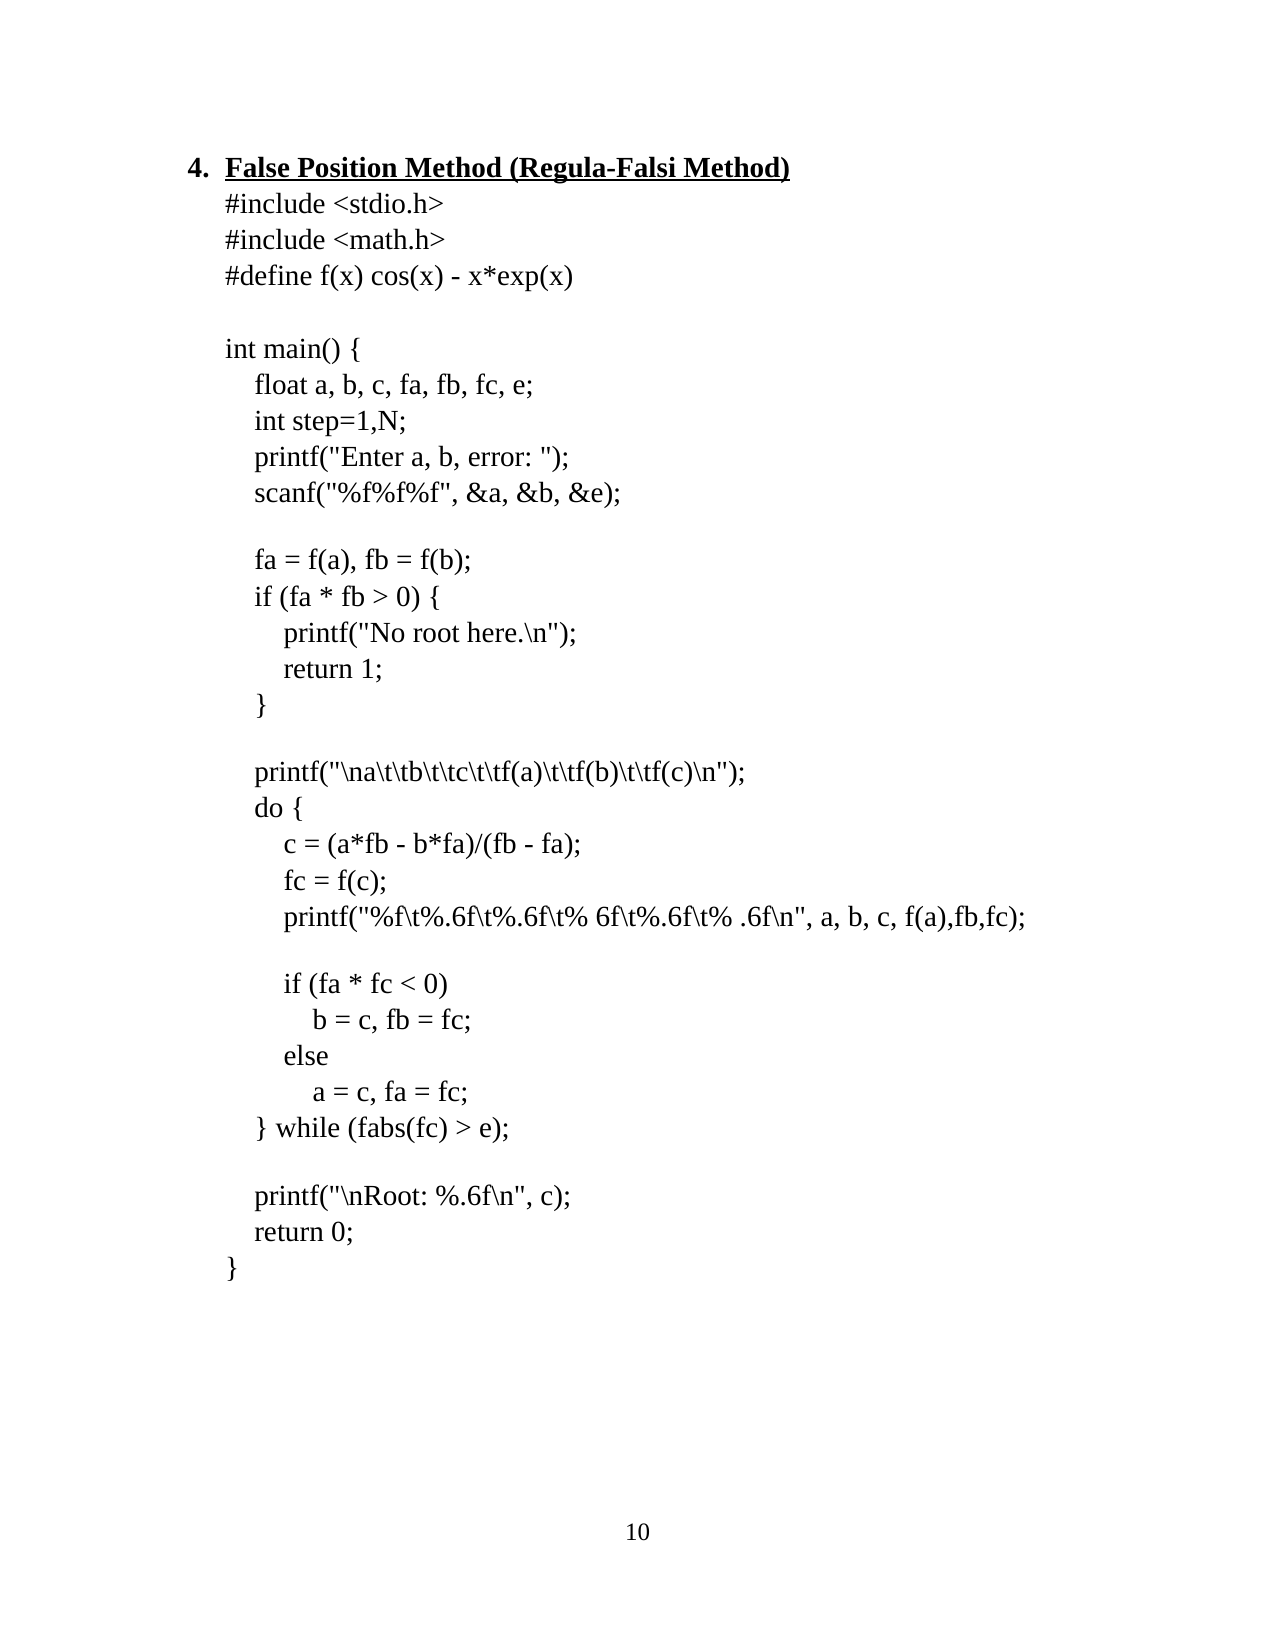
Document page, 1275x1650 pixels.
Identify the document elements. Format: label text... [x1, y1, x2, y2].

list b = c, fb = fc; [225, 1002, 1125, 1036]
list else [225, 1038, 1125, 1072]
list float a, b, c, fa, fb, fc, e; [225, 367, 1125, 400]
list } [225, 687, 1125, 721]
list int main() { [225, 331, 1125, 364]
list scanf("%f%f%f", &a, &b, &e); [225, 475, 1125, 509]
list #include <stdio.h> [225, 186, 1125, 220]
list printf("\nRoot: %.6f\n", c); [225, 1178, 1125, 1211]
list #include <math.h> [225, 222, 1125, 256]
list printf("No root here.\n"); [225, 615, 1125, 648]
list } while (fabs(fc) > e); [225, 1111, 1125, 1144]
list False Position Method (Regula-Falsi Method) [187, 150, 1125, 183]
list do { [225, 790, 1125, 824]
list a = c, fa = fc; [225, 1074, 1125, 1108]
list printf("\na\t\tb\t\tc\t\tf(a)\t\tf(b)\t\tf(c)\n"); [225, 754, 1125, 788]
list fc = f(c); [225, 863, 1125, 896]
list return 0; [225, 1214, 1125, 1247]
list if (fa * fb > 0) { [225, 579, 1125, 612]
list } [225, 1250, 1125, 1284]
list fa = f(a), fb = f(b); [225, 542, 1125, 576]
list return 1; [225, 651, 1125, 684]
list #define f(x) cos(x) - x*exp(x) [225, 258, 1125, 292]
list printf("%f\t%.6f\t%.6f\t% 6f\t%.6f\t% .6f\n", a, b, c, f(a),fb,fc); [225, 899, 1125, 932]
list printf("Enter a, b, error: "); [225, 439, 1125, 473]
list int step=1,N; [225, 403, 1125, 437]
list if (fa * fc < 0) [225, 966, 1125, 999]
list c = (a*fb - b*fa)/(fb - fa); [225, 827, 1125, 860]
